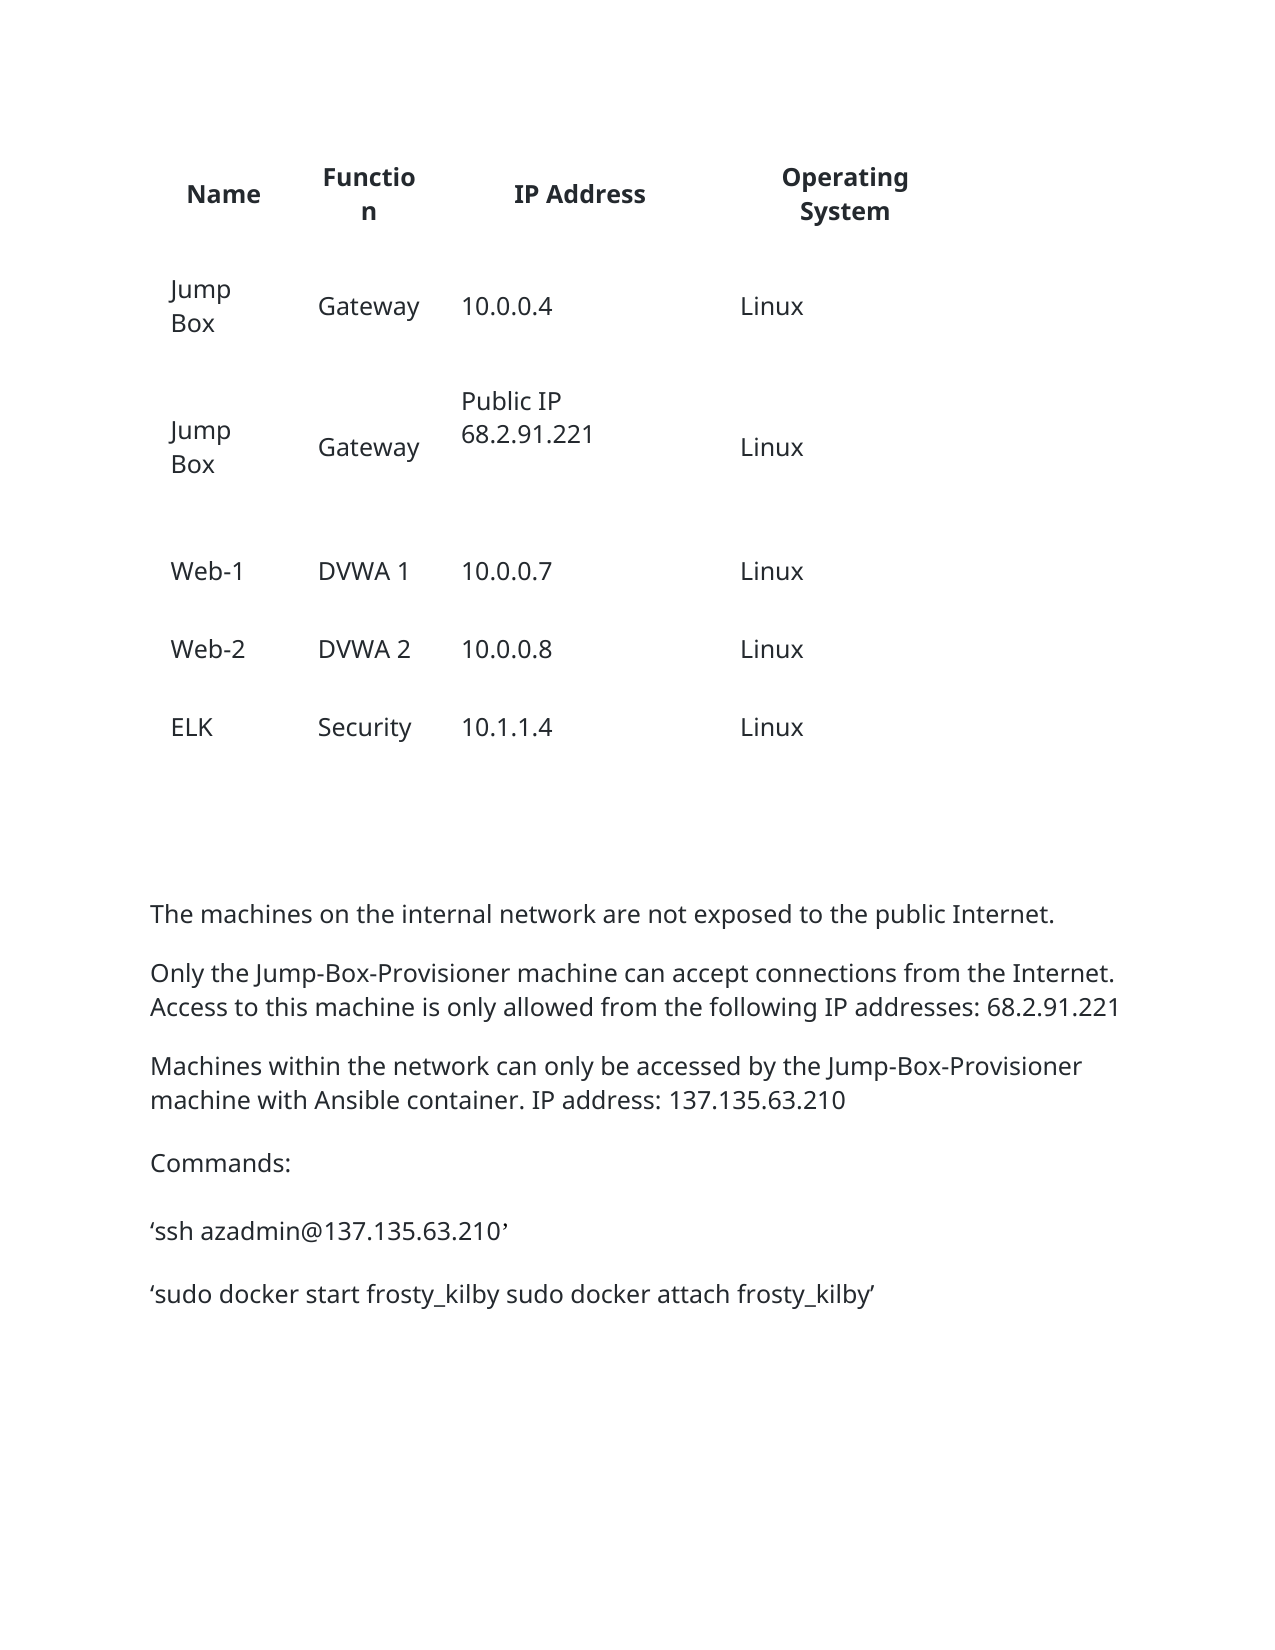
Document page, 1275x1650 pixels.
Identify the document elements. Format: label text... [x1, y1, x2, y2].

text Machines within the network can only be accessed by the Jump-Box-Provisioner machine with Ansible container. IP address: 137.135.63.210 [150, 1048, 1125, 1117]
table_header IP Address [440, 150, 719, 262]
table_cell Public IP 68.2.91.221 [440, 374, 719, 545]
table_cell 10.1.1.4 [440, 700, 719, 778]
table_cell Linux [720, 545, 971, 622]
table_header Function [297, 150, 440, 262]
table_cell Linux [720, 700, 971, 778]
table_cell Web-1 [150, 545, 297, 622]
table_cell Jump Box [150, 374, 297, 545]
table_cell Jump Box [150, 262, 297, 374]
text The machines on the internal network are not exposed to the public Internet. [150, 896, 1125, 930]
text Commands: [150, 1145, 1125, 1179]
table_header Operating System [720, 150, 971, 262]
table_cell Linux [720, 374, 971, 545]
table_header Name [150, 150, 297, 262]
text Only the Jump-Box-Provisioner machine can accept connections from the Internet. Access to this machine is only allowed from the following IP addresses: 68.2.91.221 [150, 955, 1125, 1023]
table_cell DVWA 2 [297, 623, 440, 700]
table_cell Linux [720, 623, 971, 700]
table_cell 10.0.0.7 [440, 545, 719, 622]
table_cell DVWA 1 [297, 545, 440, 622]
table_cell Security [297, 700, 440, 778]
table_cell Web-2 [150, 623, 297, 700]
text ‘sudo docker start frosty_kilby sudo docker attach frosty_kilby’ [150, 1276, 1125, 1310]
table_cell Linux [720, 262, 971, 374]
table_cell Gateway [297, 262, 440, 374]
table_cell ELK [150, 700, 297, 778]
table_cell 10.0.0.4 [440, 262, 719, 374]
table_cell 10.0.0.8 [440, 623, 719, 700]
table_cell Gateway [297, 374, 440, 545]
text ‘ssh azadmin@137.135.63.210’ [150, 1213, 1125, 1247]
